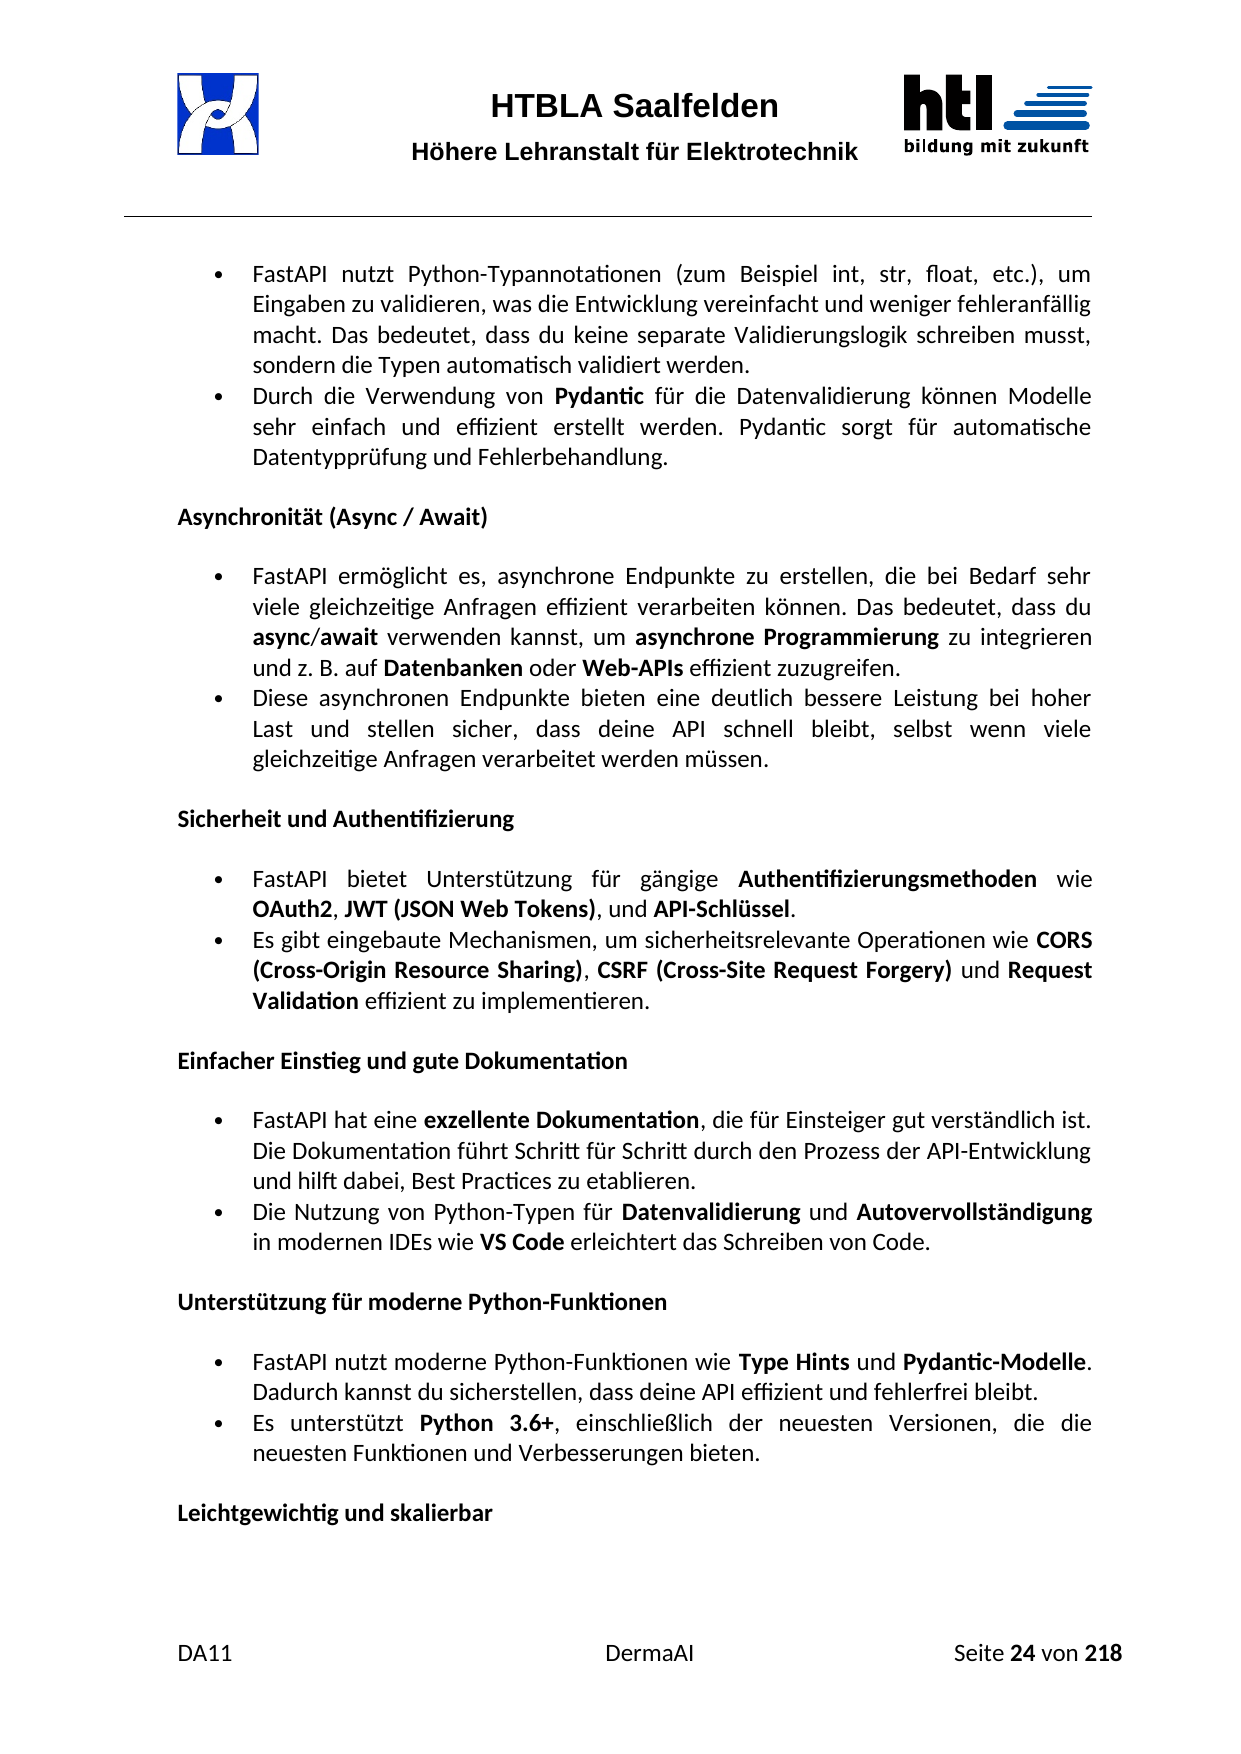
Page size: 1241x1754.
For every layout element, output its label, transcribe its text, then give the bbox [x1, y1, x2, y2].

text Einfacher Einstieg und gute Dokumentation [177, 1045, 1092, 1075]
text Sicherheit und Authentifizierung [177, 803, 1092, 834]
text Asynchronität (Async / Await) [177, 501, 1092, 531]
picture [177, 73, 259, 155]
list FastAPI ermöglicht es, asynchrone Endpunkte zu erstellen, die bei Bedarf sehr viele gleichzeitige Anfragen effizient verarbeiten können. Das bedeutet, dass du async/await verwenden kannst, um asynchrone Programmierung zu integrieren und z. B. auf Datenbanken oder Web-APIs effizient zuzugreifen. [215, 561, 1092, 683]
text Unterstützung für moderne Python-Funktionen [177, 1286, 1092, 1317]
list FastAPI nutzt moderne Python-Funktionen wie Type Hints und Pydantic-Modelle. Dadurch kannst du sicherstellen, dass deine API effizient und fehlerfrei bleibt. [215, 1346, 1092, 1407]
list Diese asynchronen Endpunkte bieten eine deutlich bessere Leistung bei hoher Last und stellen sicher, dass deine API schnell bleibt, selbst wenn viele gleichzeitige Anfragen verarbeitet werden müssen. [215, 683, 1092, 774]
list FastAPI nutzt Python-Typannotationen (zum Beispiel int, str, float, etc.), um Eingaben zu validieren, was die Entwicklung vereinfacht und weniger fehleranfällig macht. Das bedeutet, dass du keine separate Validierungslogik schreiben musst, sondern die Typen automatisch validiert werden. [215, 258, 1092, 380]
list Es unterstützt Python 3.6+, einschließlich der neuesten Versionen, die die neuesten Funktionen und Verbesserungen bieten. [215, 1407, 1092, 1468]
text Leichtgewichtig und skalierbar [177, 1497, 1092, 1528]
list FastAPI bietet Unterstützung für gängige Authentifizierungsmethoden wie OAuth2, JWT (JSON Web Tokens), und API-Schlüssel. [215, 863, 1092, 924]
list Die Nutzung von Python-Typen für Datenvalidierung und Autovervollständigung in modernen IDEs wie VS Code erleichtert das Schreiben von Code. [215, 1196, 1092, 1257]
list Es gibt eingebaute Mechanismen, um sicherheitsrelevante Operationen wie CORS (Cross-Origin Resource Sharing), CSRF (Cross-Site Request Forgery) und Request Validation effizient zu implementieren. [215, 924, 1092, 1016]
list FastAPI hat eine exzellente Dokumentation, die für Einsteiger gut verständlich ist. Die Dokumentation führt Schritt für Schritt durch den Prozess der API-Entwicklung und hilft dabei, Best Practices zu etablieren. [215, 1104, 1092, 1196]
list Durch die Verwendung von Pydantic für die Datenvalidierung können Modelle sehr einfach und effizient erstellt werden. Pydantic sorgt für automatische Datentypprüfung und Fehlerbehandlung. [215, 380, 1092, 472]
